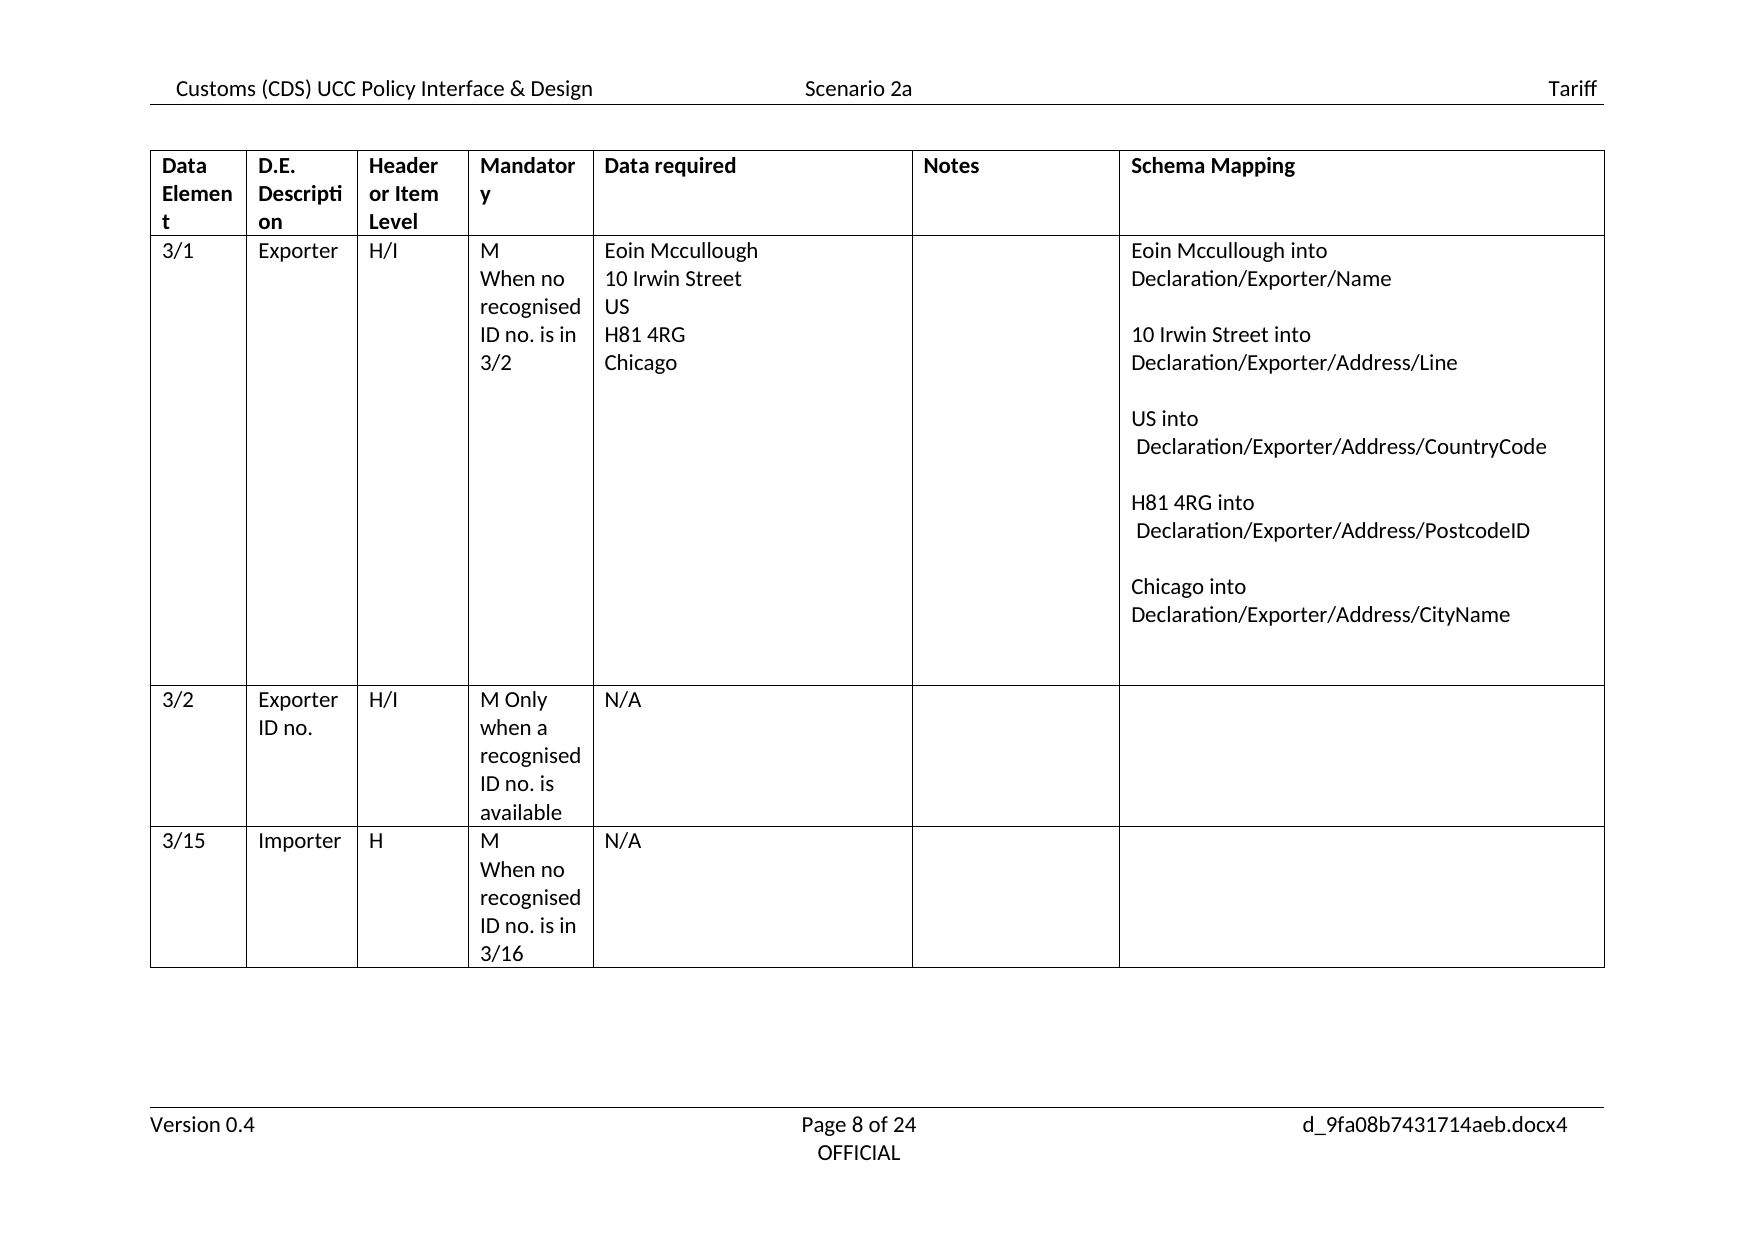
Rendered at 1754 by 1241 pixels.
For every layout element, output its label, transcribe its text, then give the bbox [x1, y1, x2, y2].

table_cell H/I [358, 686, 468, 826]
table_cell M When no recognised ID no. is in 3/16 [469, 827, 593, 967]
table_header Data required [594, 151, 912, 235]
table_cell [1120, 827, 1604, 967]
table_header Data Element [151, 151, 246, 235]
table_cell [913, 236, 1119, 684]
table_cell [1120, 686, 1604, 826]
table_cell N/A [594, 827, 912, 967]
table_cell H [358, 827, 468, 967]
table_cell Importer [247, 827, 357, 967]
table_header Notes [913, 151, 1119, 235]
table_cell 3/15 [151, 827, 246, 967]
table_cell 3/2 [151, 686, 246, 826]
table_cell Exporter [247, 236, 357, 684]
table_cell 3/1 [151, 236, 246, 684]
table_cell M Only when a recognised ID no. is available [469, 686, 593, 826]
table_header Mandatory [469, 151, 593, 235]
table_cell [913, 827, 1119, 967]
table_cell M When no recognised ID no. is in 3/2 [469, 236, 593, 684]
table_cell Eoin Mccullough 10 Irwin Street US H81 4RG Chicago [594, 236, 912, 684]
table_cell [913, 686, 1119, 826]
table_cell Exporter ID no. [247, 686, 357, 826]
table_cell H/I [358, 236, 468, 684]
table_cell Eoin Mccullough into Declaration/Exporter/Name 10 Irwin Street into Declaration/Exporter/Address/Line US into Declaration/Exporter/Address/CountryCode H81 4RG into Declaration/Exporter/Address/PostcodeID Chicago into Declaration/Exporter/Address/CityName [1120, 236, 1604, 684]
table_header Schema Mapping [1120, 151, 1604, 235]
table_header Header or Item Level [358, 151, 468, 235]
table_header D.E. Description [247, 151, 357, 235]
table_cell N/A [594, 686, 912, 826]
